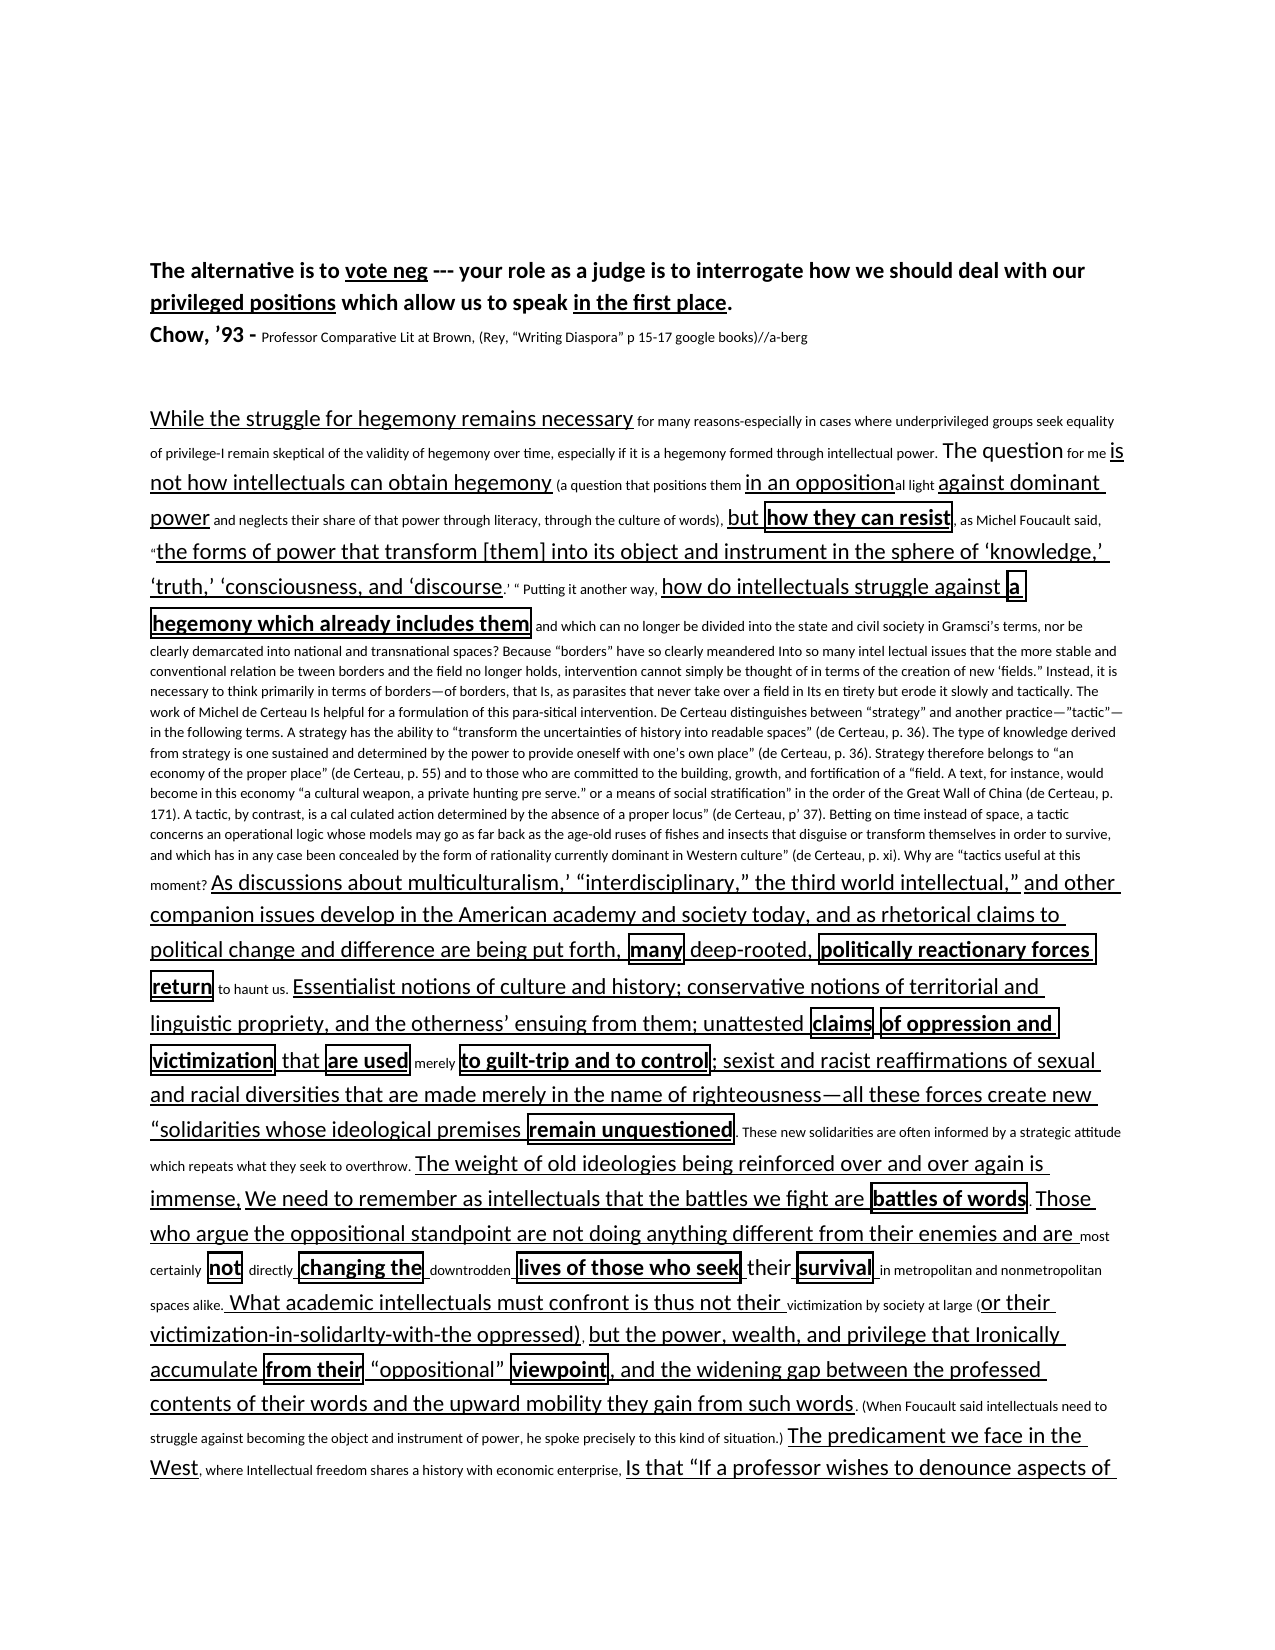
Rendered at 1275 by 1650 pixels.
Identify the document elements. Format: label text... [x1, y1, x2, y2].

text The alternative is to vote neg --- your role as a judge is to interrogate how we should deal with our privileged positions which allow us to speak in the first place. Chow, ’93 - Professor Comparative Lit at Brown, (Rey, “Writing Diaspora” p 15-17 google books)//a-berg [150, 256, 1125, 379]
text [150, 404, 1125, 1482]
